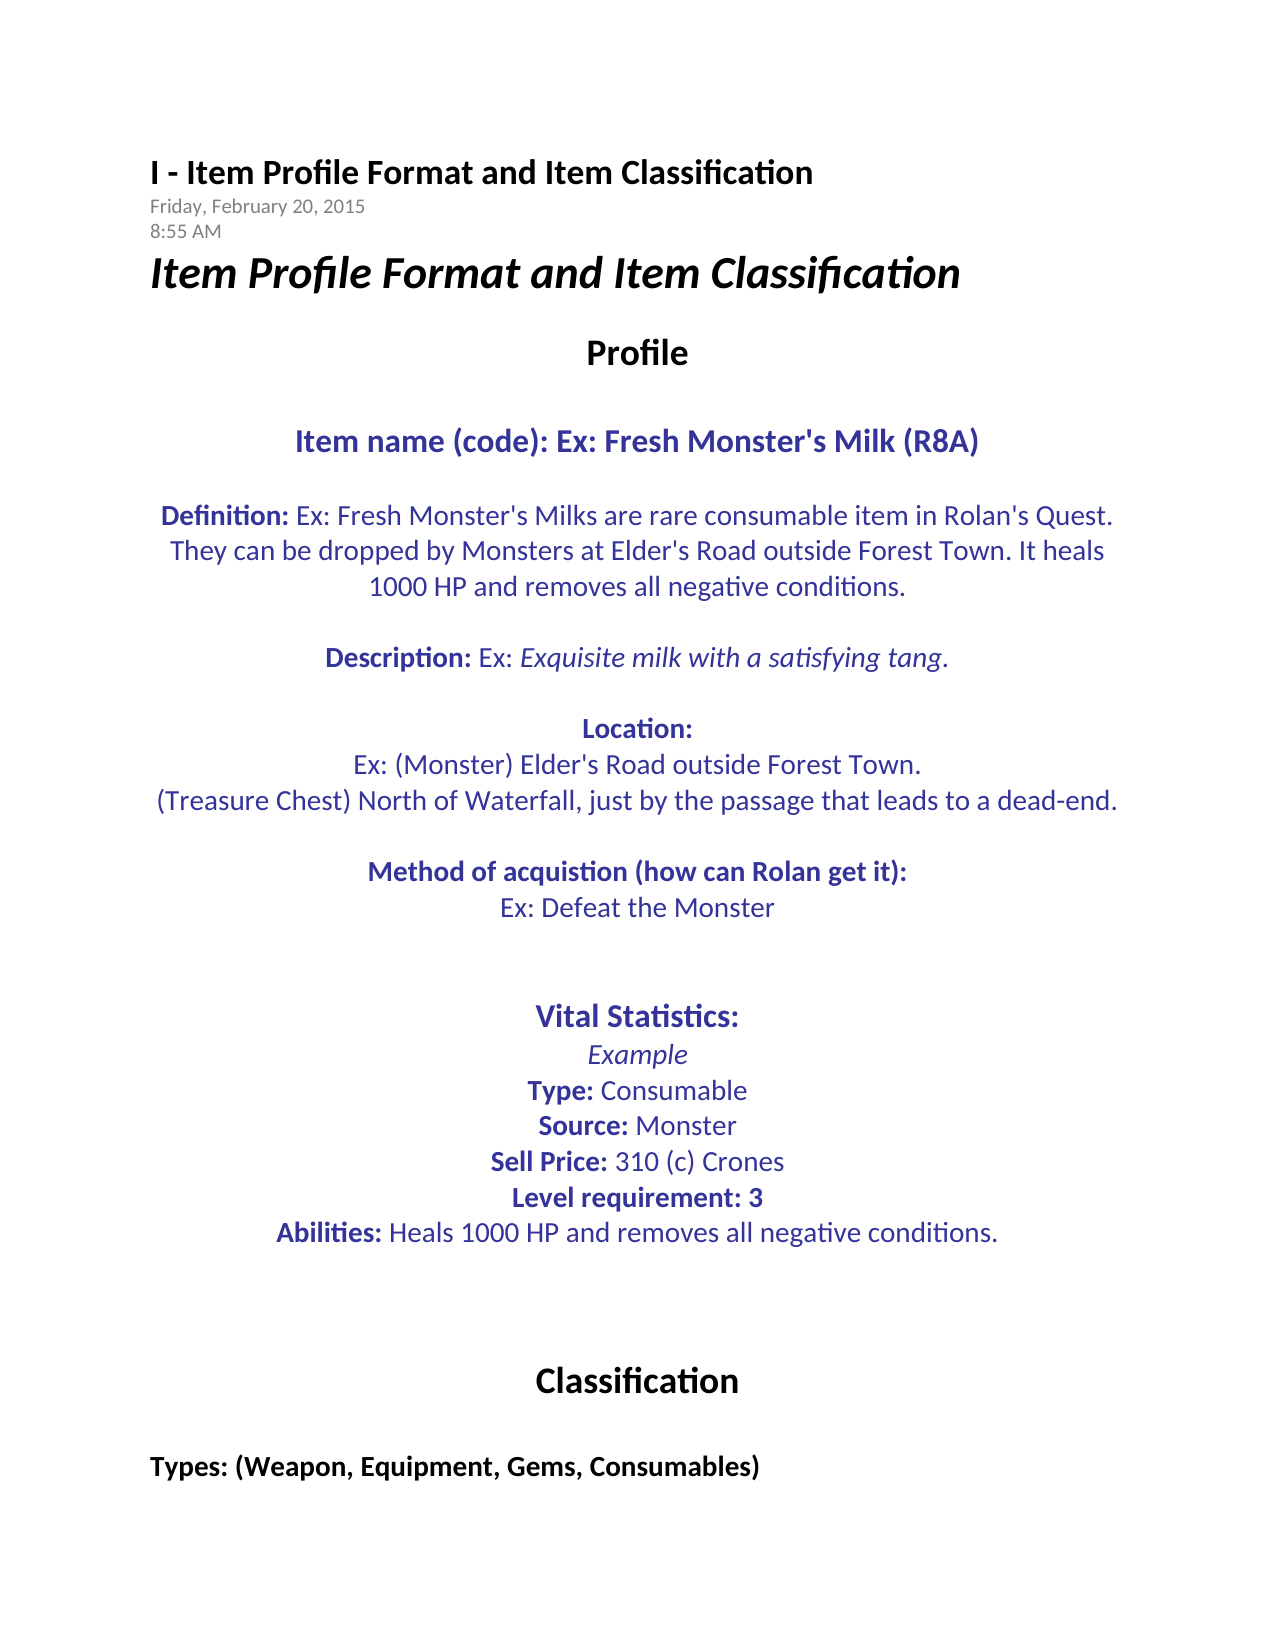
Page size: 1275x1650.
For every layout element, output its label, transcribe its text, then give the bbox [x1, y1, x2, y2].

text Example [150, 1036, 1125, 1072]
text Source: Monster [150, 1107, 1125, 1143]
text Location: [150, 711, 1125, 746]
text Types: (Weapon, Equipment, Gems, Consumables) [150, 1448, 1125, 1484]
text Method of acquistion (how can Rolan get it): [150, 853, 1125, 889]
text Friday, February 20, 2015 [150, 193, 1125, 219]
text Vital Statistics: [150, 996, 1125, 1036]
text Ex: (Monster) Elder's Road outside Forest Town. [150, 746, 1125, 782]
text Sell Price: 310 (c) Crones [150, 1143, 1125, 1179]
text Description: Ex: Exquisite milk with a satisfying tang. [150, 639, 1125, 675]
text Definition: Ex: Fresh Monster's Milks are rare consumable item in Rolan's Quest. They can be dropped by Monsters at Elder's Road outside Forest Town. It heals 1000 HP and removes all negative conditions. [150, 497, 1125, 604]
text Type: Consumable [150, 1072, 1125, 1107]
text Classification [150, 1357, 1125, 1403]
text (Treasure Chest) North of Waterfall, just by the passage that leads to a dead-end. [150, 782, 1125, 817]
text Level requirement: 3 [150, 1179, 1125, 1214]
text I - Item Profile Format and Item Classification [150, 150, 1125, 193]
text Abilities: Heals 1000 HP and removes all negative conditions. [150, 1214, 1125, 1250]
text Item Profile Format and Item Classification [150, 244, 1125, 300]
text Profile [150, 329, 1125, 374]
text 8:55 AM [150, 219, 1125, 244]
text Item name (code): Ex: Fresh Monster's Milk (R8A) [150, 420, 1125, 461]
text Ex: Defeat the Monster [150, 889, 1125, 924]
